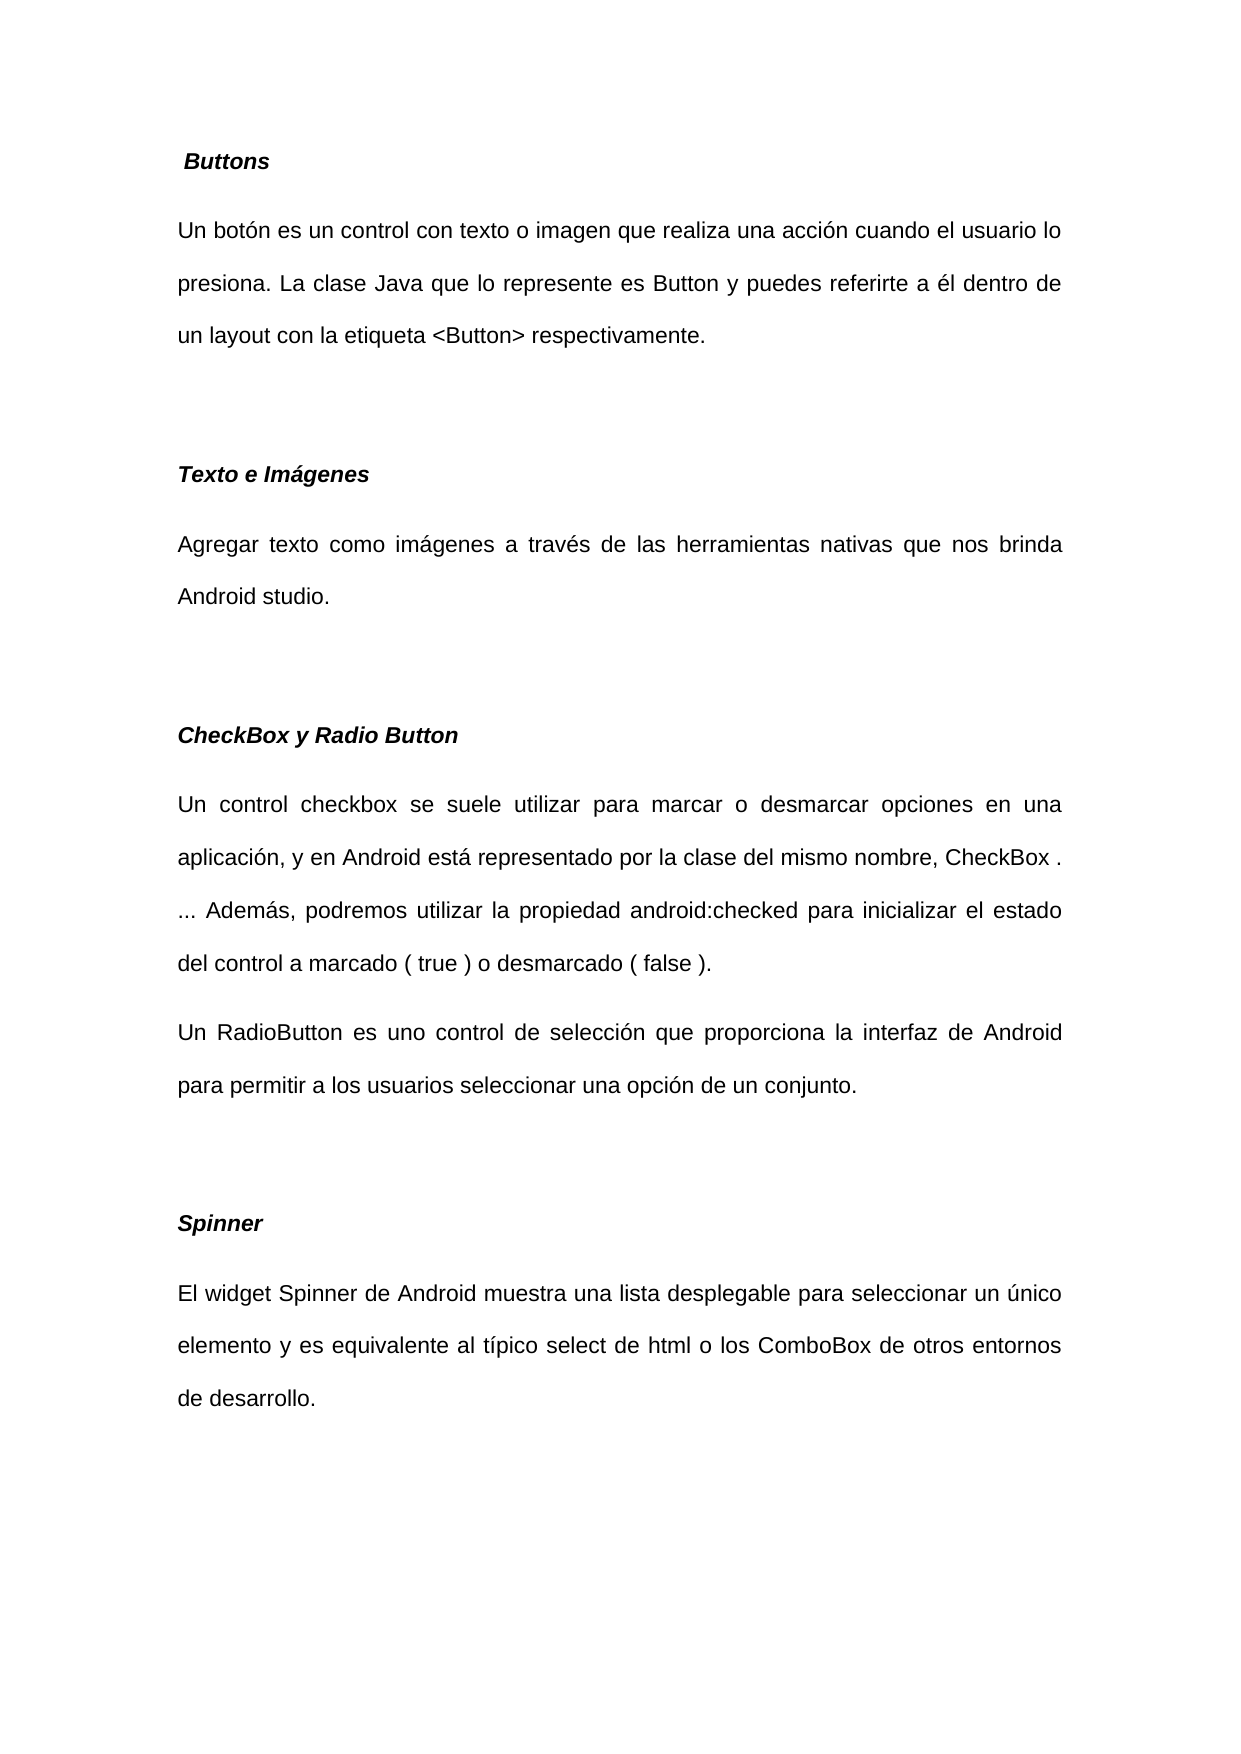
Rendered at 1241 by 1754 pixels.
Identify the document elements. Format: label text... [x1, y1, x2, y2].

text Un botón es un control con texto o imagen que realiza una acción cuando el usuario lo presiona. La clase Java que lo represente es Button y puedes referirte a él dentro de un layout con la etiqueta <Button> respectivamente. [177, 217, 1063, 349]
text Agregar texto como imágenes a través de las herramientas nativas que nos brinda Android studio. [177, 531, 1063, 609]
text Un RadioButton es uno control de selección que proporciona la interfaz de Android para permitir a los usuarios seleccionar una opción de un conjunto. [177, 1019, 1063, 1098]
subtitle Spinner [177, 1210, 1063, 1237]
text Buttons [177, 148, 1063, 174]
text Un control checkbox se suele utilizar para marcar o desmarcar opciones en una aplicación, y en Android está representado por la clase del mismo nombre, CheckBox . ... Además, podremos utilizar la propiedad android:checked para inicializar el estado del control a marcado ( true ) o desmarcado ( false ). [177, 791, 1063, 976]
text El widget Spinner de Android muestra una lista desplegable para seleccionar un único elemento y es equivalente al típico select de html o los ComboBox de otros entornos de desarrollo. [177, 1280, 1063, 1411]
subtitle CheckBox y Radio Button [177, 722, 1063, 748]
subtitle Texto e Imágenes [177, 461, 1063, 487]
